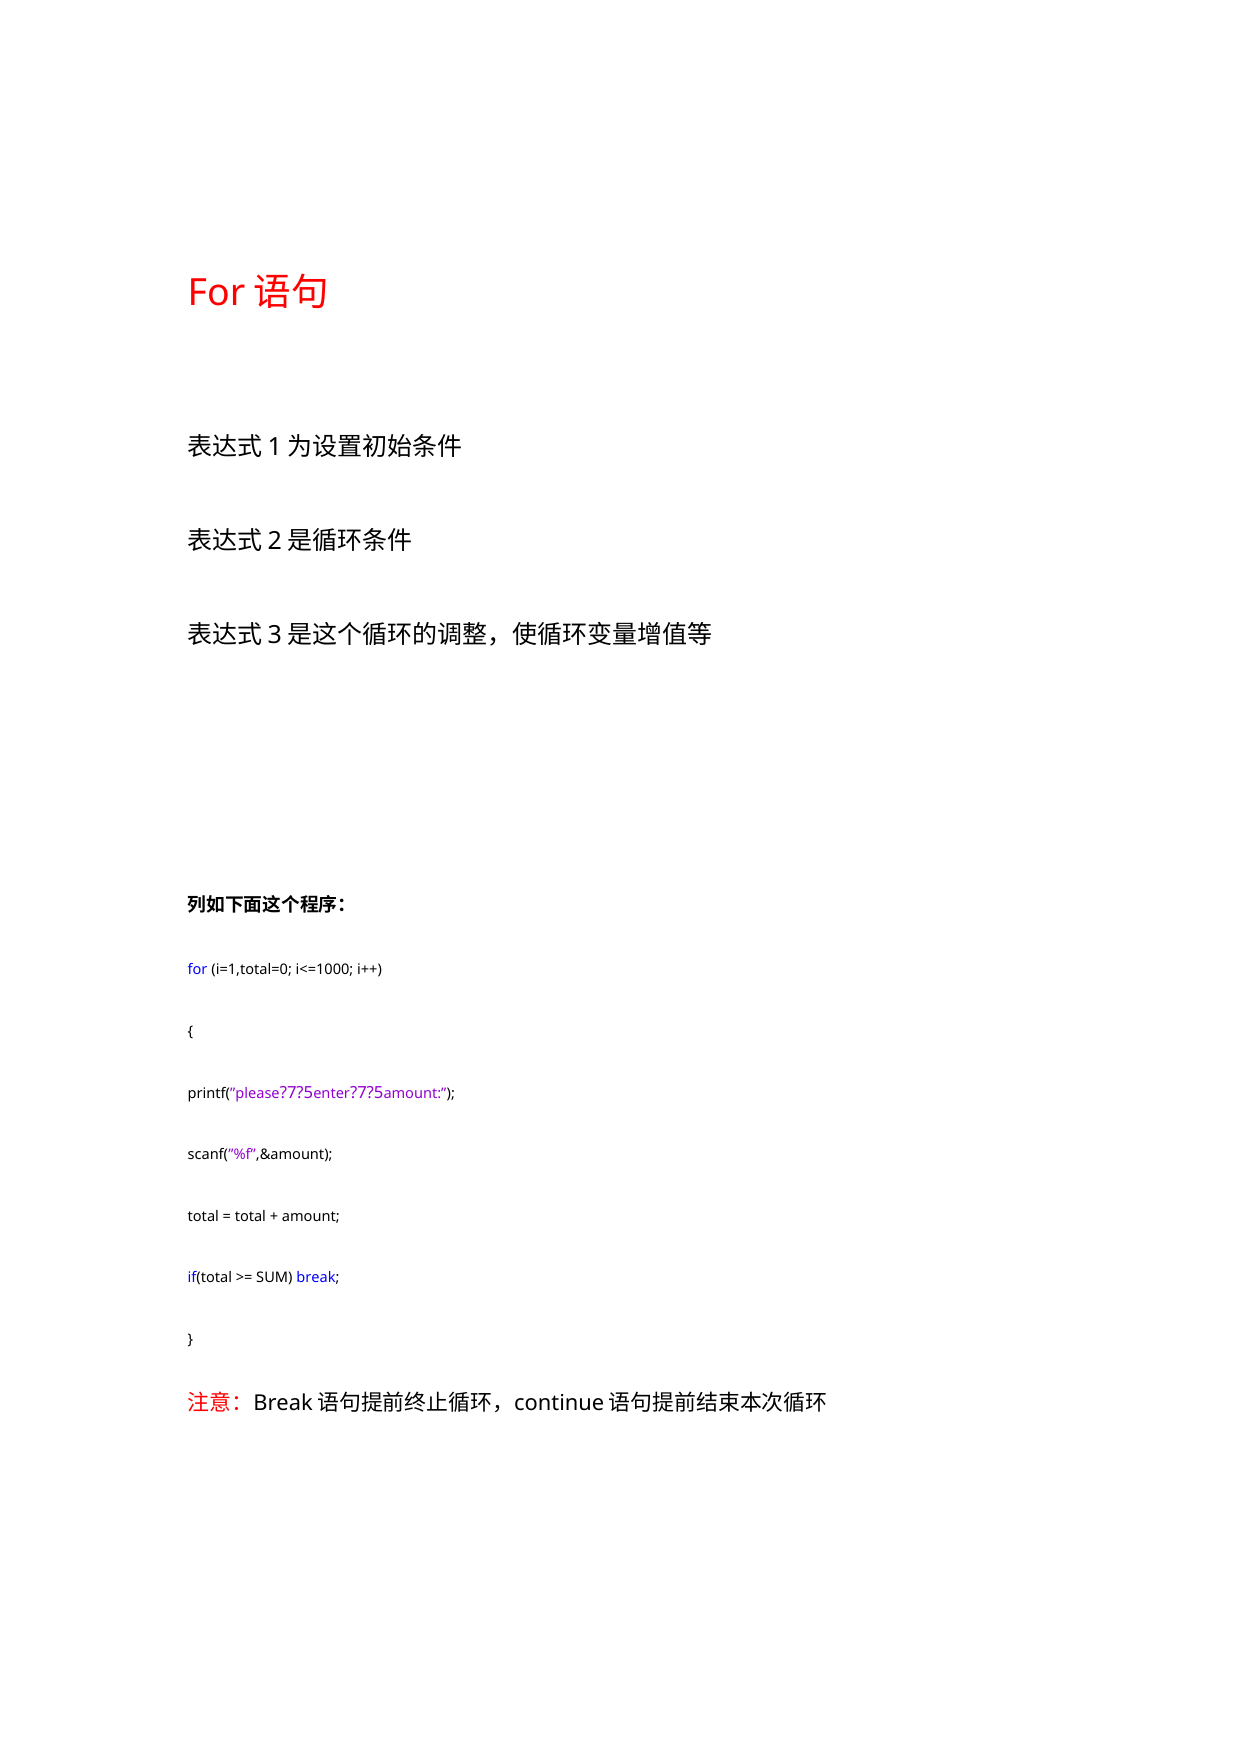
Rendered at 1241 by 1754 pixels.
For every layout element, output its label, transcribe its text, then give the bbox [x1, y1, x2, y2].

text } [187, 1323, 1053, 1355]
text { [187, 1014, 1053, 1047]
text if(total >= SUM) break; [187, 1261, 1053, 1293]
text for (i=1,total=0; i<=1000; i++) [187, 953, 1053, 985]
text scanf(”%f”,&amount); [187, 1138, 1053, 1170]
text 注意：Break语句提前终止循环，continue语句提前结束本次循环 [187, 1384, 1053, 1417]
text total = total + amount; [187, 1199, 1053, 1232]
text 表达式1为设置初始条件 [187, 412, 1053, 477]
text printf(”please?7?5enter?7?5amount:”); [187, 1076, 1053, 1108]
text 表达式3是这个循环的调整，使循环变量增值等 [187, 600, 1053, 665]
text 表达式2是循环条件 [187, 506, 1053, 571]
text For 语句 [187, 256, 1053, 321]
text 列如下面这个程序： [187, 887, 1053, 919]
